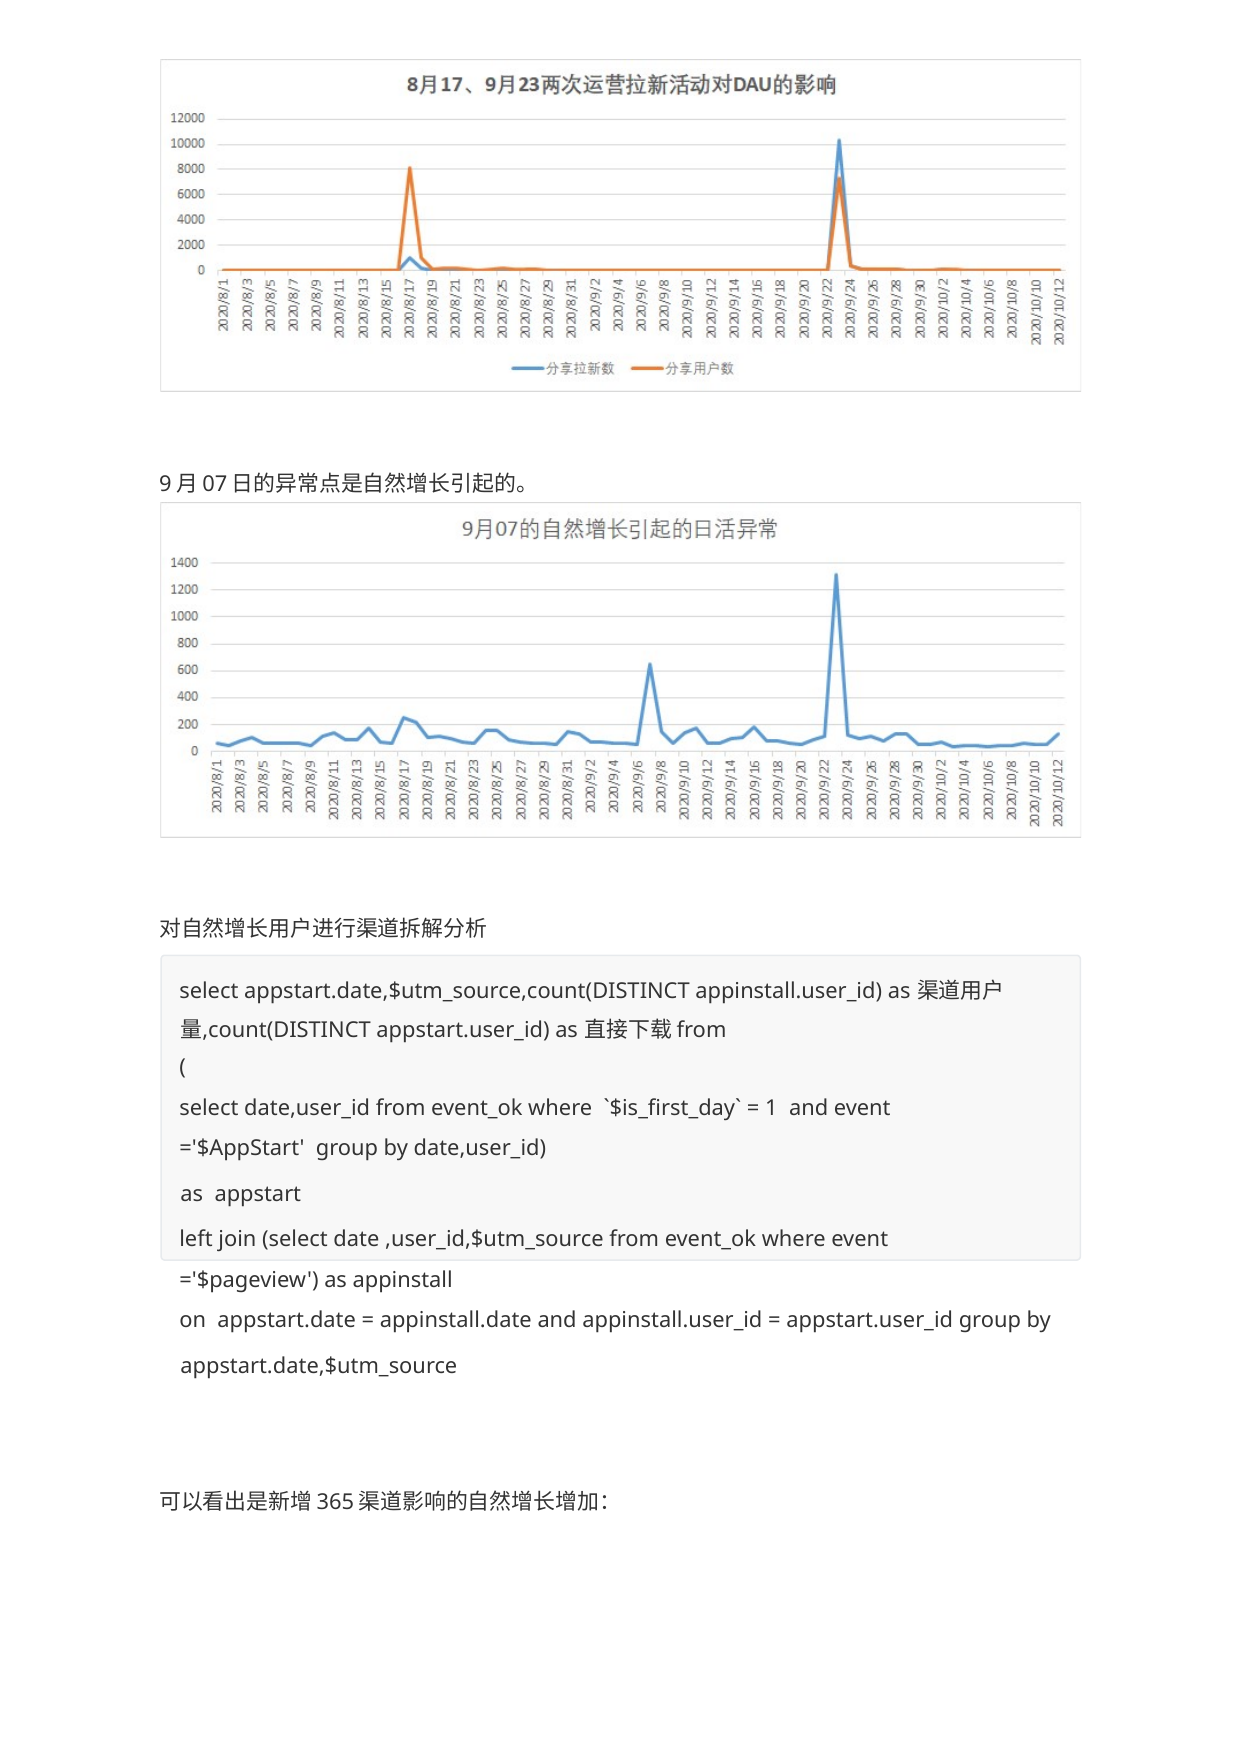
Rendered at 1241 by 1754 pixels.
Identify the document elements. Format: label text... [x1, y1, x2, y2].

text left join (select date ,user_id,$utm_source from event_ok where event [179, 1223, 1064, 1253]
text select date,user_id from event_ok where `$is_first_day` = 1 and event [179, 1092, 1064, 1121]
text on appstart.date = appinstall.date and appinstall.user_id = appstart.user_id group by appstart.date,$utm_source [179, 1304, 1064, 1379]
text select appstart.date,$utm_source,count(DISTINCT appinstall.user_id) as 渠道用户量,count(DISTINCT appstart.user_id) as 直接下载 from [179, 973, 1064, 1044]
text ='$AppStart' group by date,user_id) as appstart [179, 1132, 567, 1207]
picture [160, 502, 1082, 838]
text 9月07日的异常点是自然增长引起的。 [159, 466, 1081, 498]
text 对自然增长用户进行渠道拆解分析 [159, 911, 1081, 942]
text 可以看出是新增365渠道影响的自然增长增加： [159, 1484, 1081, 1516]
text ='$pageview') as appinstall [179, 1264, 1064, 1294]
picture [160, 59, 1082, 392]
text ( [179, 1051, 1064, 1081]
